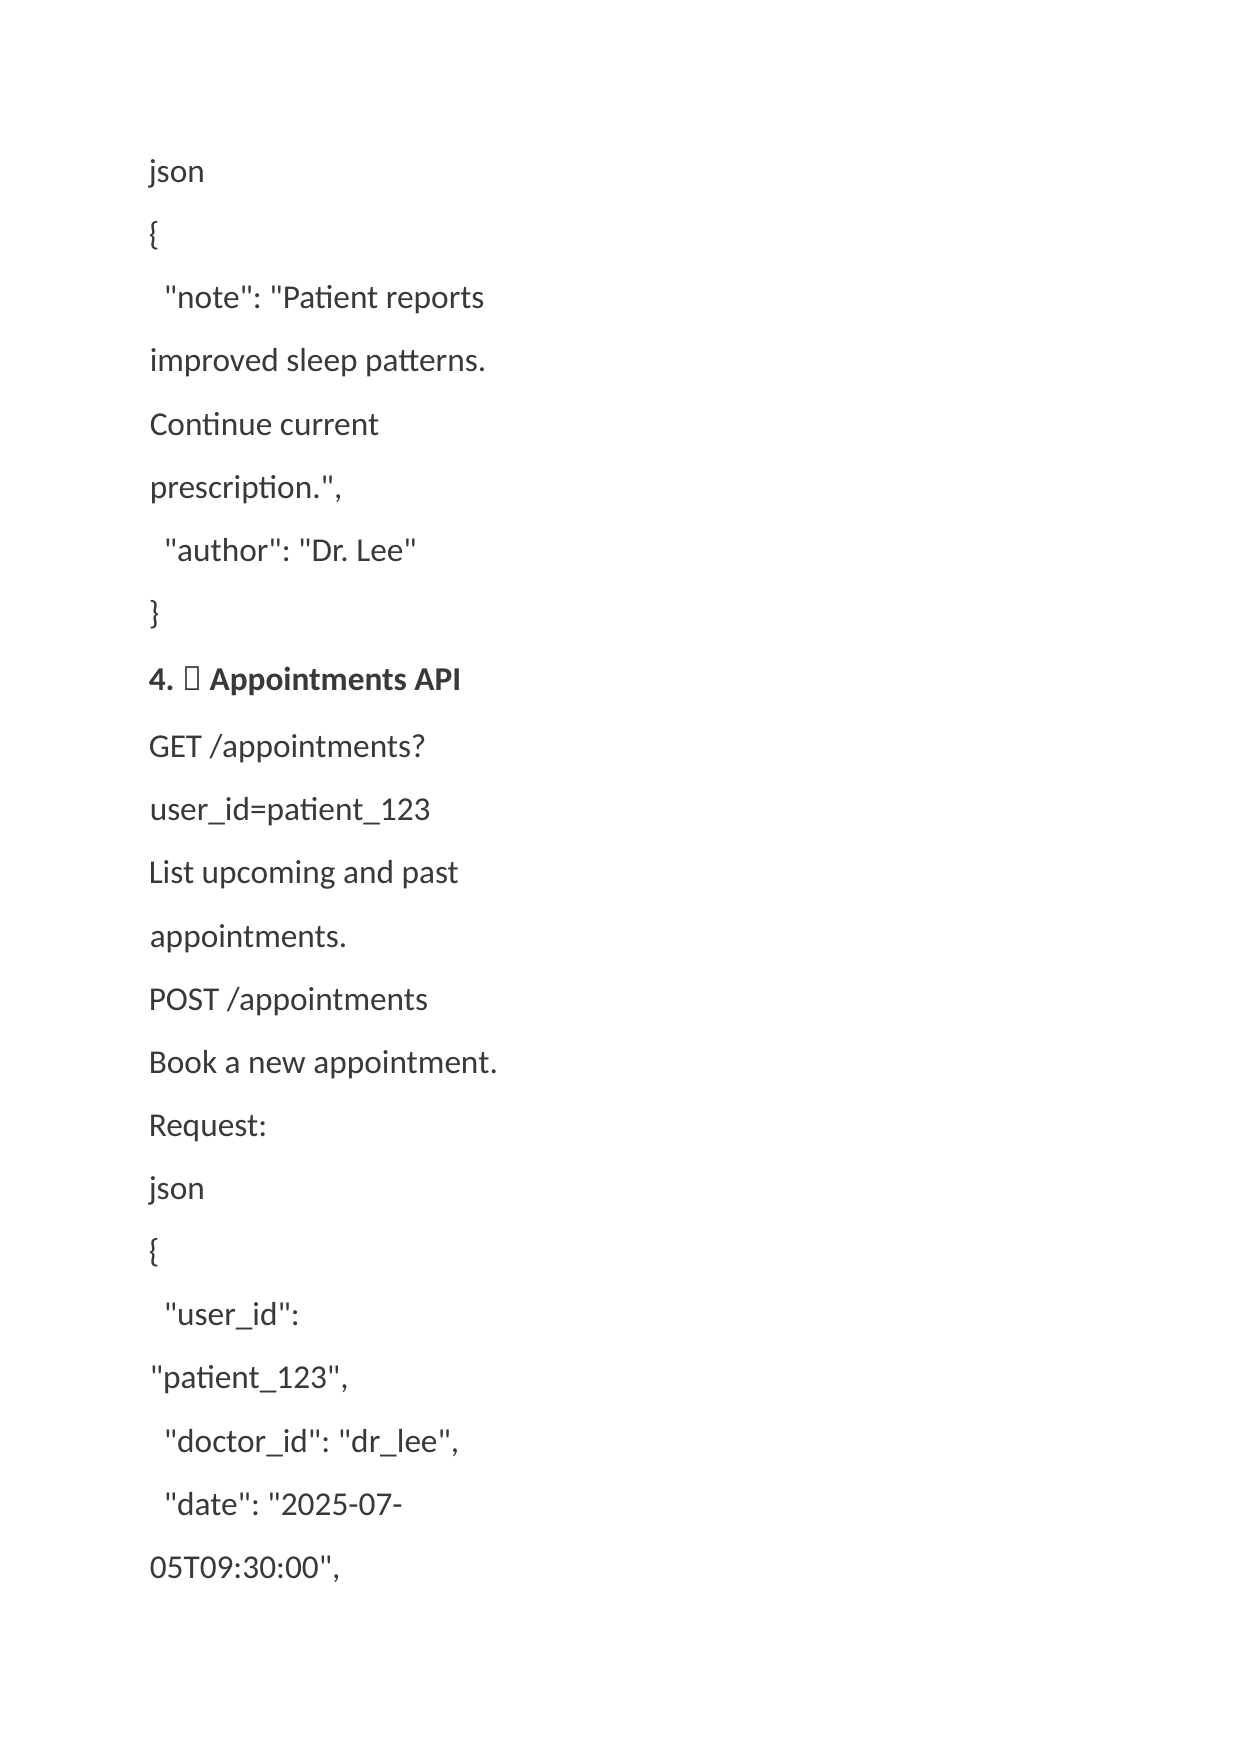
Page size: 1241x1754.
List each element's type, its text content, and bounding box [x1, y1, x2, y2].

text "author": "Dr. Lee" [148, 529, 499, 569]
text } [148, 592, 499, 633]
text Book a new appointment. [148, 1041, 499, 1082]
text "date": "2025-07-05T09:30:00", [148, 1483, 499, 1587]
text GET /appointments?user_id=patient_123 [148, 725, 499, 829]
text "user_id": "patient_123", [148, 1293, 499, 1397]
text List upcoming and past appointments. [148, 852, 499, 955]
text "note": "Patient reports improved sleep patterns. Continue current prescription.", [148, 276, 499, 506]
text "doctor_id": "dr_lee", [148, 1420, 499, 1460]
text POST /appointments [148, 978, 499, 1018]
text Request: [148, 1104, 499, 1145]
text { [148, 1230, 499, 1271]
text json [148, 1167, 499, 1208]
text json [148, 150, 499, 191]
text 4. 📅 Appointments API [148, 655, 499, 700]
text { [148, 213, 499, 254]
